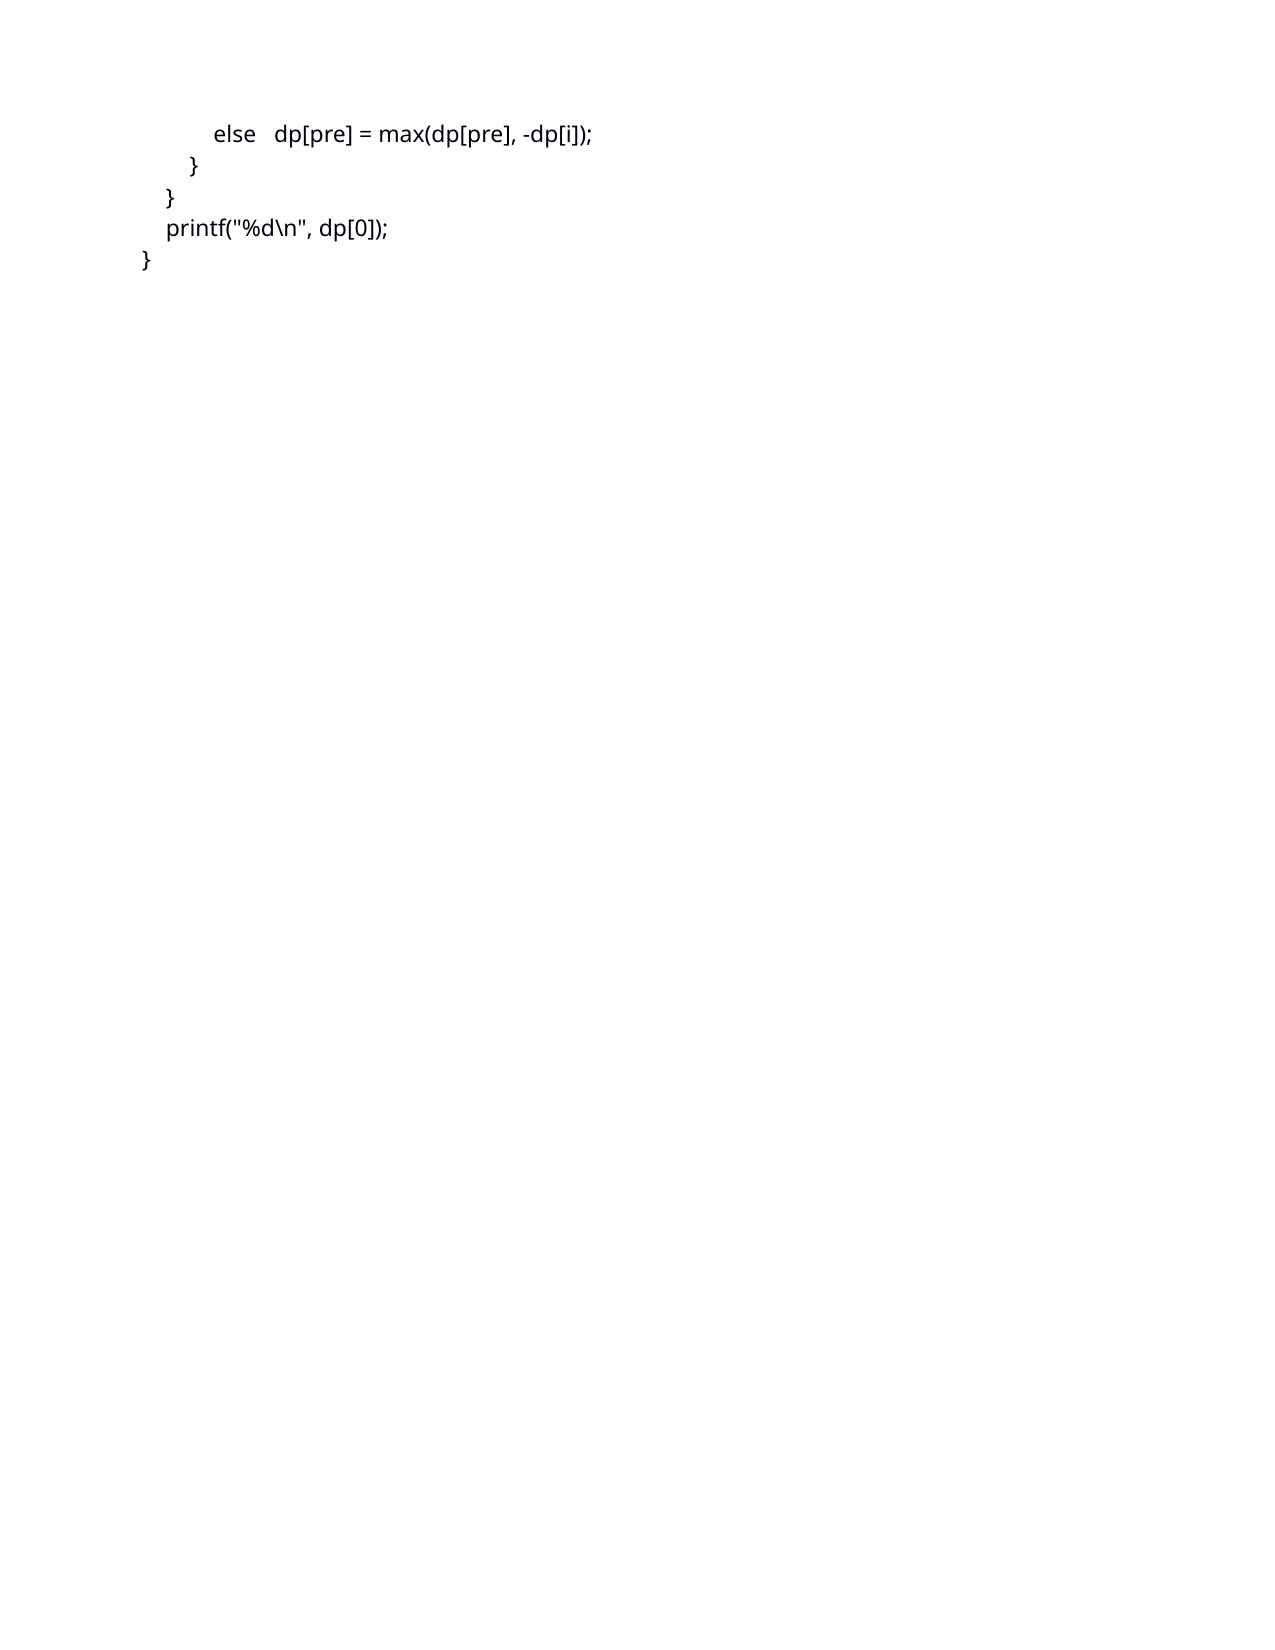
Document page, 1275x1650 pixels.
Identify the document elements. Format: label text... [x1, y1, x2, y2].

text else dp[pre] = max(dp[pre], -dp[i]); [118, 118, 1157, 149]
text } [118, 149, 1157, 181]
text } [118, 181, 1157, 212]
text } [118, 243, 1157, 274]
text printf("%d\n", dp[0]); [118, 212, 1157, 243]
